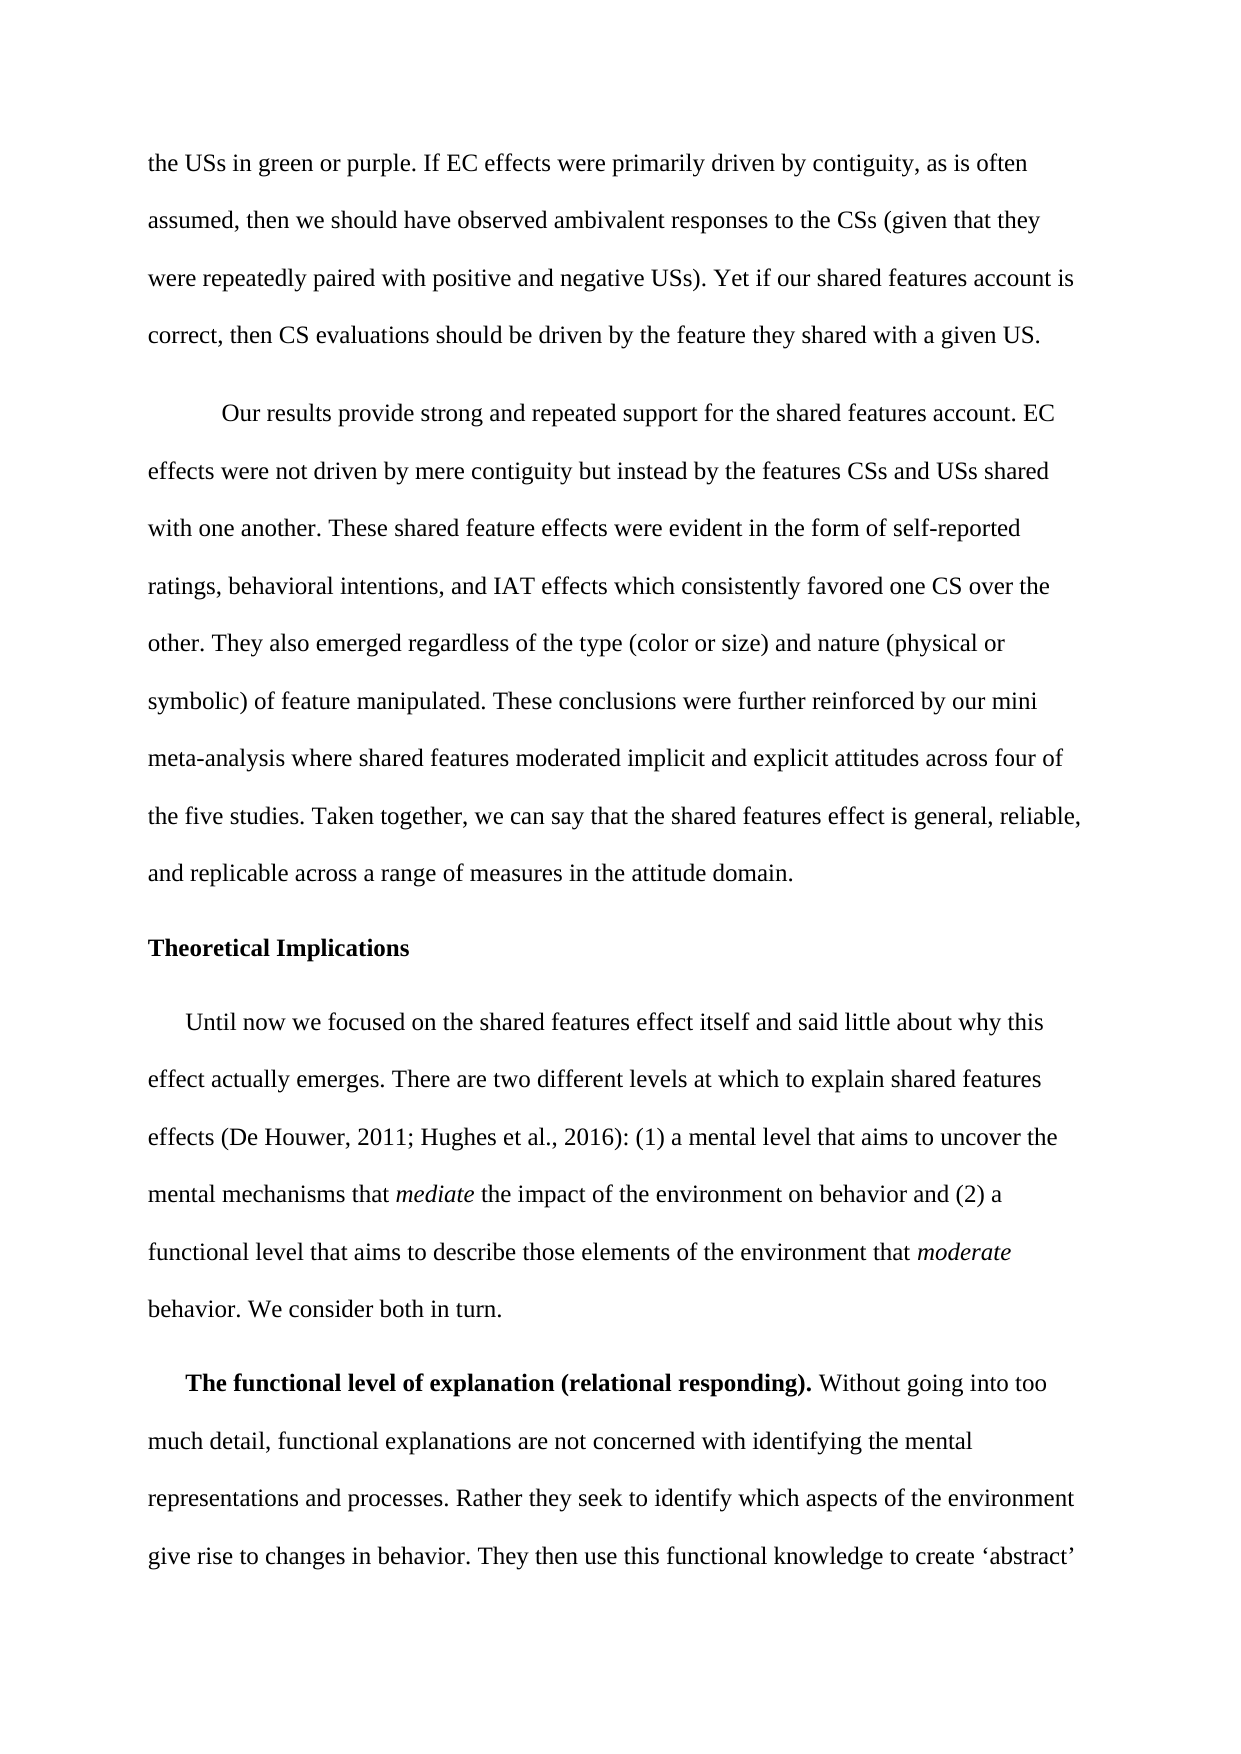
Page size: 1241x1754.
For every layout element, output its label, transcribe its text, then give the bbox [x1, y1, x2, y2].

text Until now we focused on the shared features effect itself and said little about why this effect actually emerges. There are two different levels at which to explain shared features effects (De Houwer, 2011; Hughes et al., 2016): (1) a mental level that aims to uncover the mental mechanisms that mediate the impact of the environment on behavior and (2) a functional level that aims to describe those elements of the environment that moderate behavior. We consider both in turn. [148, 1007, 1093, 1323]
text Our results provide strong and repeated support for the shared features account. EC effects were not driven by mere contiguity but instead by the features CSs and USs shared with one another. These shared feature effects were evident in the form of self-reported ratings, behavioral intentions, and IAT effects which consistently favored one CS over the other. They also emerged regardless of the type (color or size) and nature (physical or symbolic) of feature manipulated. These conclusions were further reinforced by our mini meta-analysis where shared features moderated implicit and explicit attitudes across four of the five studies. Taken together, we can say that the shared features effect is general, reliable, and replicable across a range of measures in the attitude domain. [148, 398, 1093, 887]
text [148, 148, 1093, 349]
text Theoretical Implications [148, 933, 1093, 961]
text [148, 1368, 1093, 1570]
